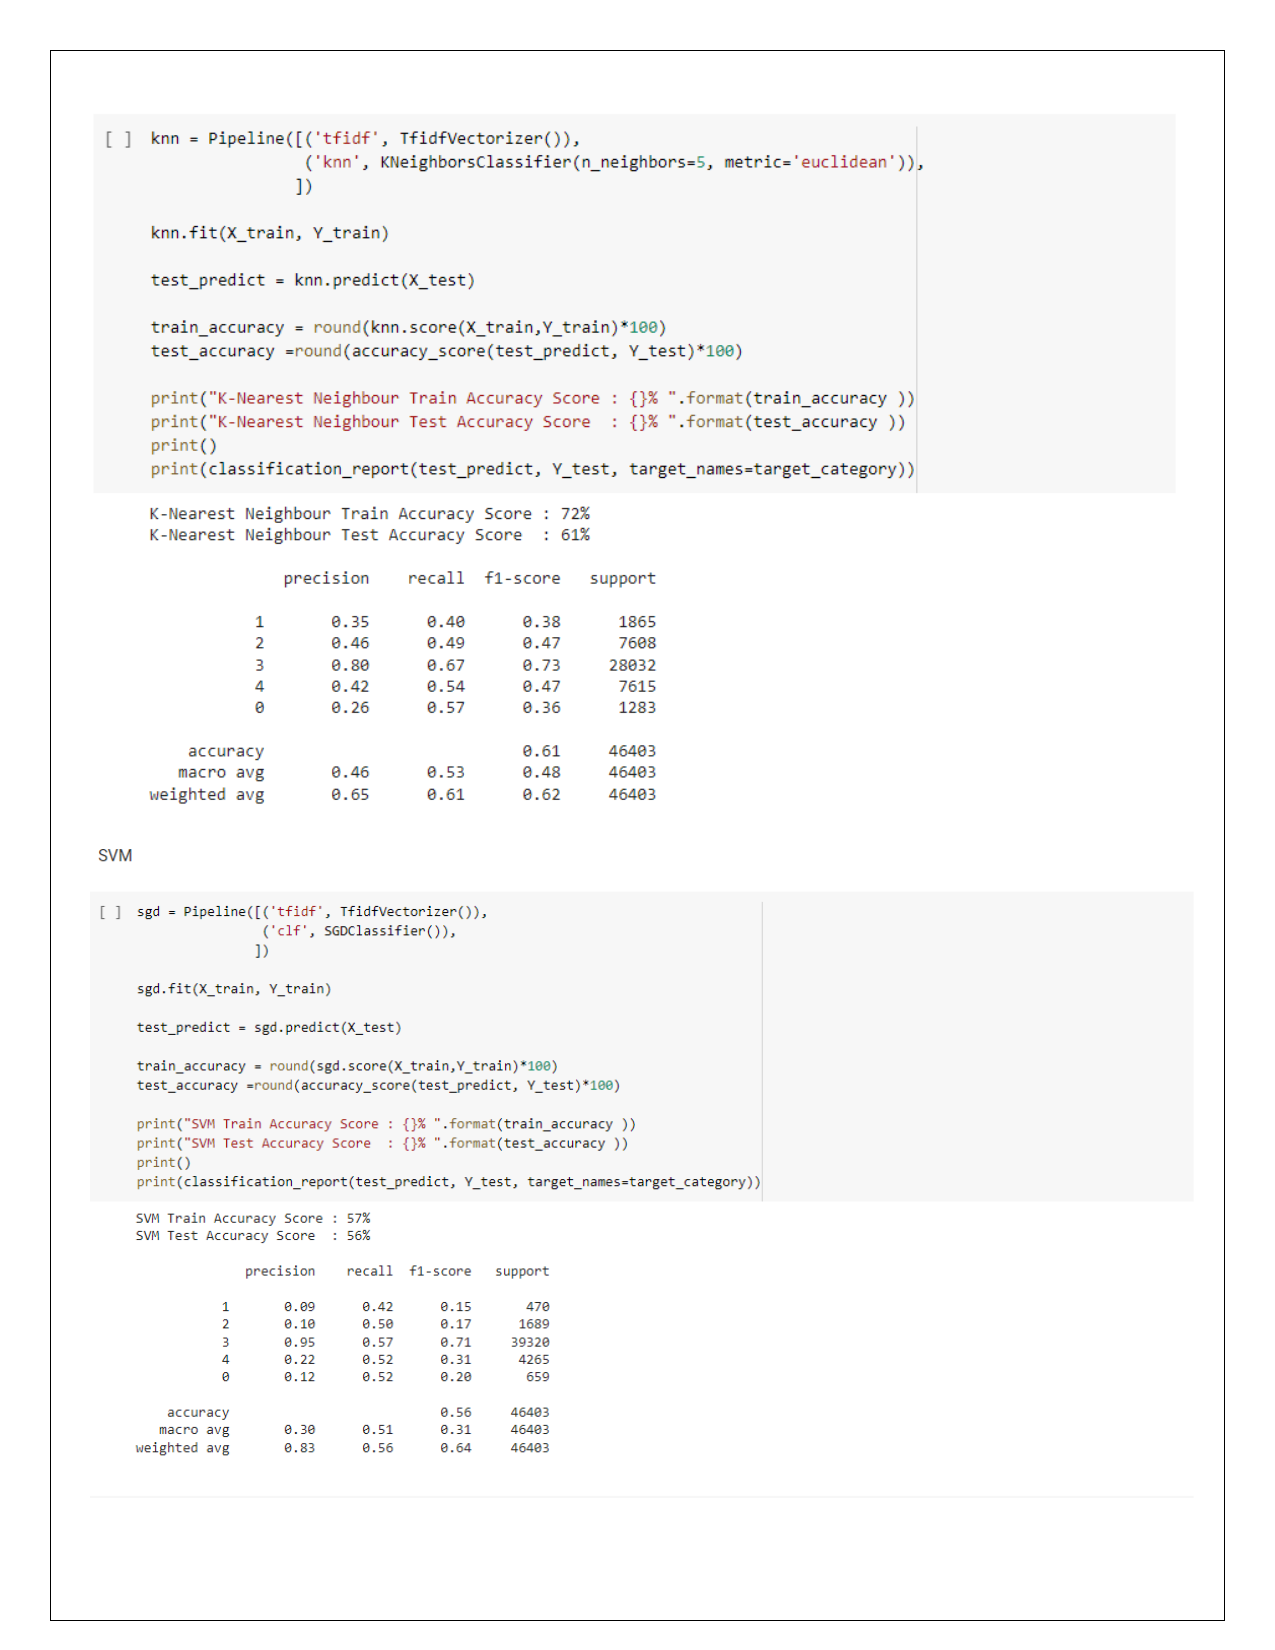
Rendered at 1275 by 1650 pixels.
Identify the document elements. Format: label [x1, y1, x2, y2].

picture [85, 108, 1194, 1498]
